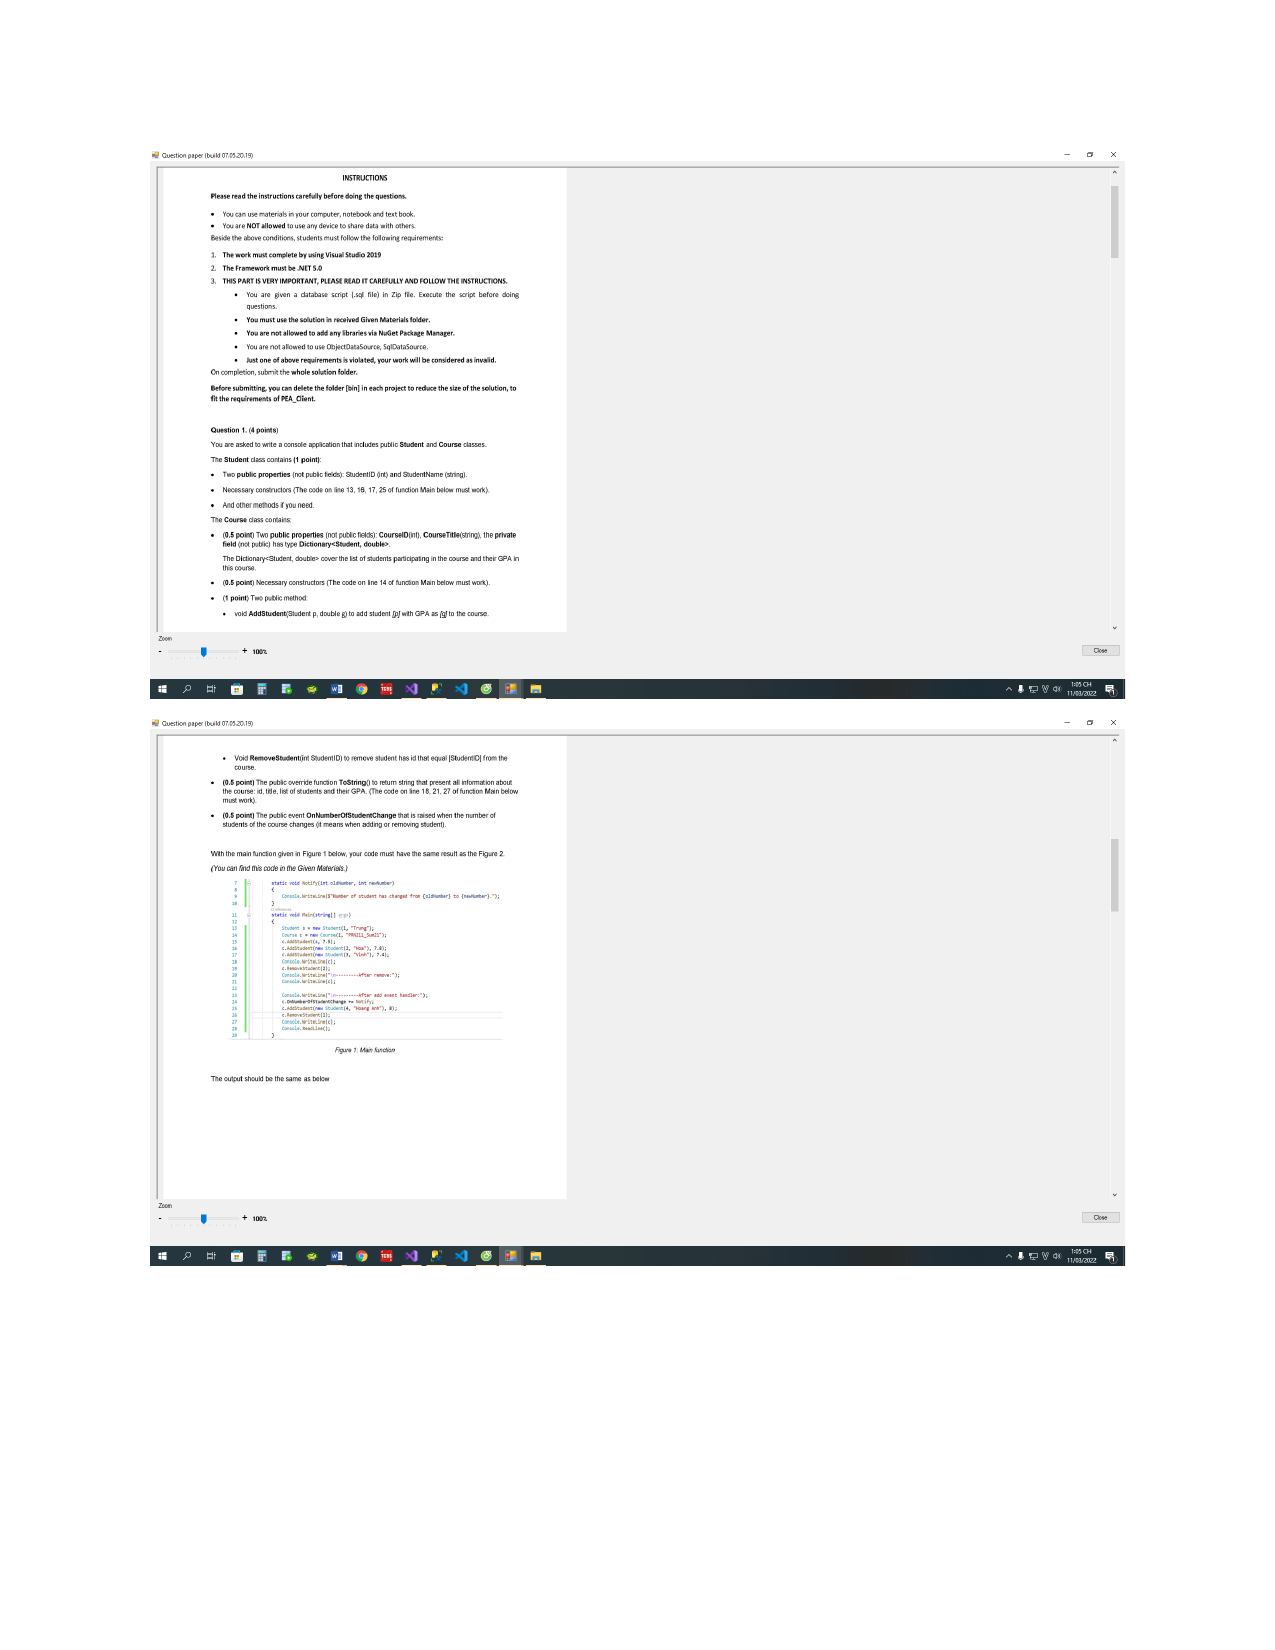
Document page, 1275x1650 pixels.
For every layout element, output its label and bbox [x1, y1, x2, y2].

picture [150, 717, 1125, 1266]
picture [150, 150, 1125, 699]
